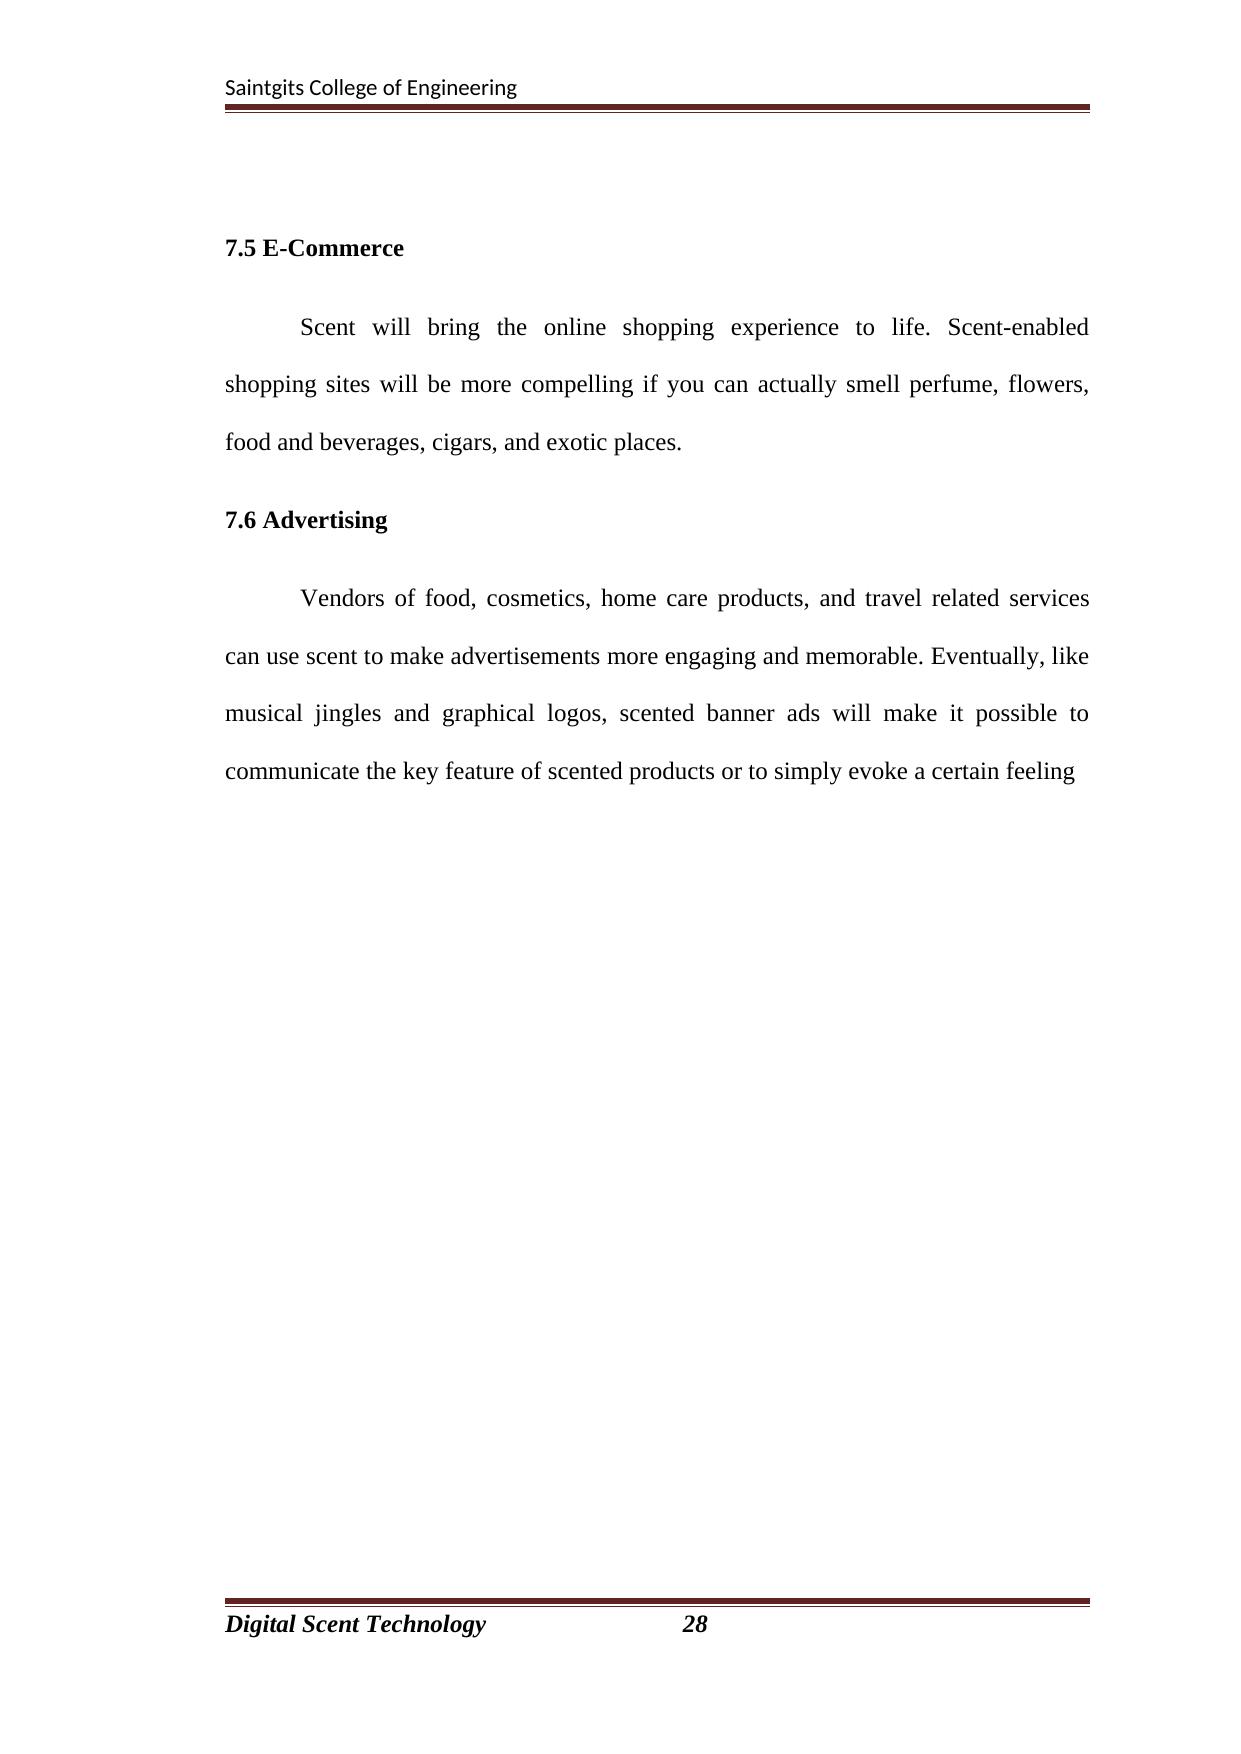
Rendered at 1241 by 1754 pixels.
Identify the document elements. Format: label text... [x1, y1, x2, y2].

text Vendors of food, cosmetics, home care products, and travel related services can use scent to make advertisements more engaging and memorable. Eventually, like musical jingles and graphical logos, scented banner ads will make it possible to communicate the key feature of scented products or to simply evoke a certain feeling [225, 583, 1090, 784]
text 7.6 Advertising [225, 505, 1090, 534]
text Scent will bring the online shopping experience to life. Scent-enabled shopping sites will be more compelling if you can actually smell perfume, flowers, food and beverages, cigars, and exotic places. [225, 312, 1090, 455]
text 7.5 E-Commerce [225, 233, 1090, 262]
